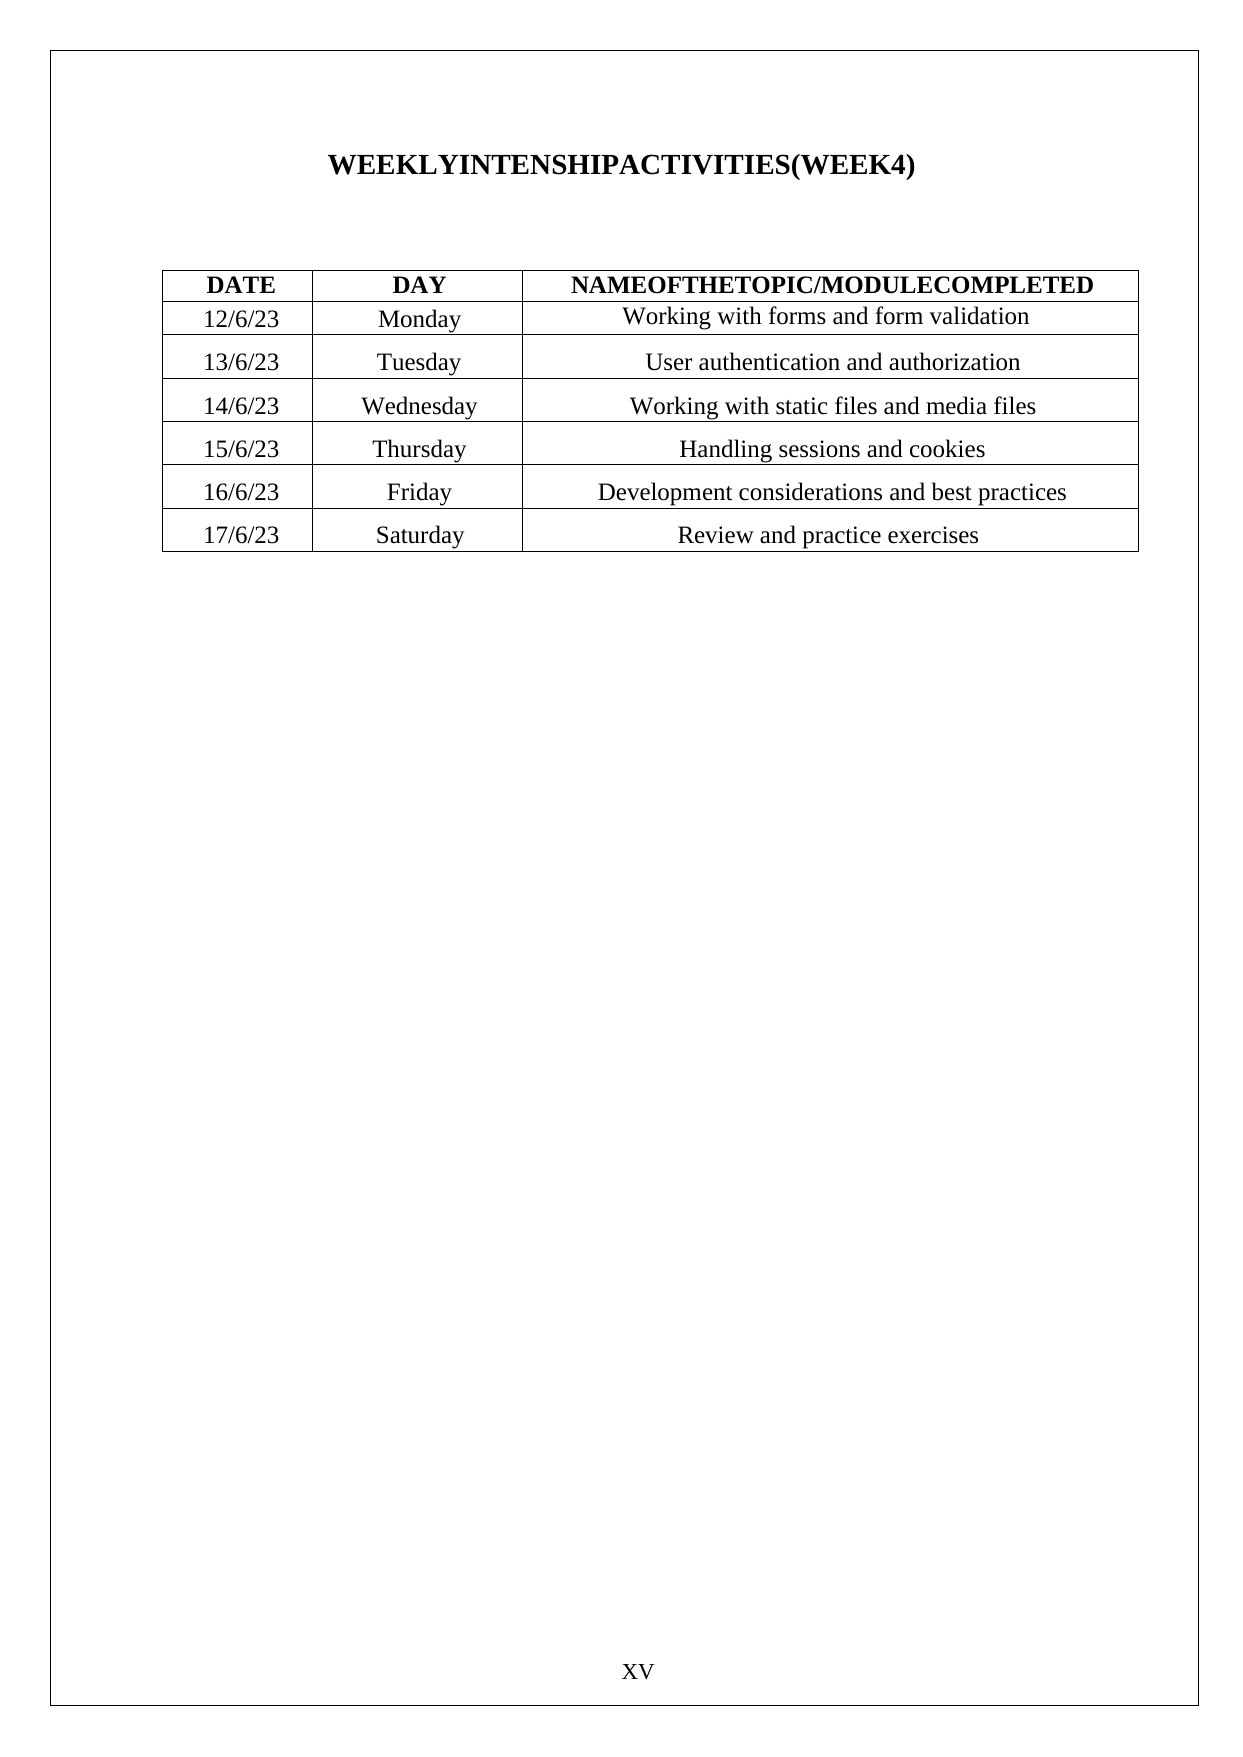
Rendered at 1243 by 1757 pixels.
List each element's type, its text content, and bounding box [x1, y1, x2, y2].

table_cell Friday [313, 465, 522, 508]
table_cell Thursday [313, 422, 522, 464]
table_cell Review and practice exercises [523, 509, 1138, 551]
table_cell Tuesday [313, 335, 522, 378]
table_header NAMEOFTHETOPIC/MODULECOMPLETED [523, 271, 1138, 301]
text WEEKLYINTENSHIPACTIVITIES(WEEK4) [233, 147, 1010, 181]
table_cell 12/6/23 [163, 302, 312, 334]
table_cell Working with static files and media files [523, 379, 1138, 421]
table_cell Monday [313, 302, 522, 334]
table_cell Development considerations and best practices [523, 465, 1138, 508]
table_cell 16/6/23 [163, 465, 312, 508]
table_cell Saturday [313, 509, 522, 551]
table_header DATE [163, 271, 312, 301]
table_cell 13/6/23 [163, 335, 312, 378]
table_cell User authentication and authorization [523, 335, 1138, 378]
table_header DAY [313, 271, 522, 301]
table_cell Handling sessions and cookies [523, 422, 1138, 464]
table_cell Wednesday [313, 379, 522, 421]
table_cell 15/6/23 [163, 422, 312, 464]
table_cell 14/6/23 [163, 379, 312, 421]
table_cell 17/6/23 [163, 509, 312, 551]
table_cell Working with forms and form validation [523, 302, 1138, 334]
